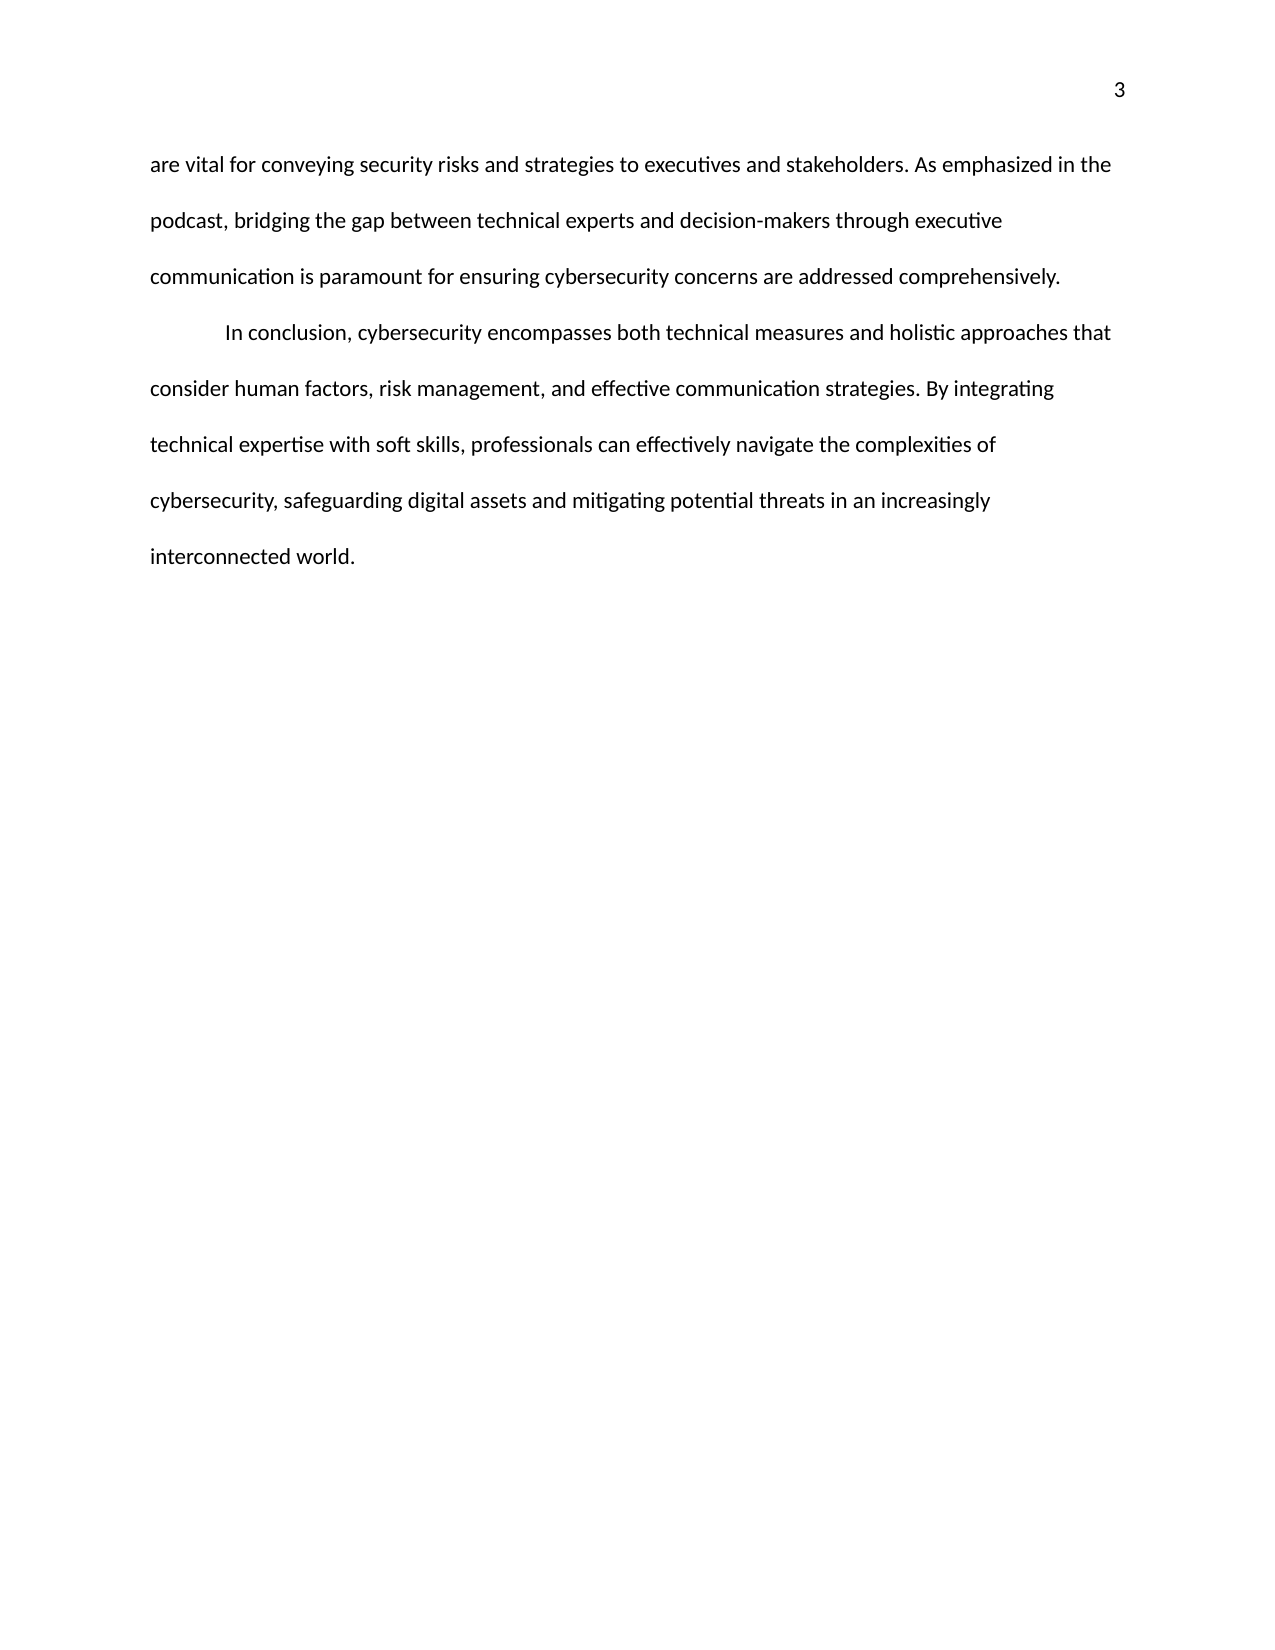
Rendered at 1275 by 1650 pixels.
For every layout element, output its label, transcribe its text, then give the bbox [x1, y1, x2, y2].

text In conclusion, cybersecurity encompasses both technical measures and holistic approaches that consider human factors, risk management, and effective communication strategies. By integrating technical expertise with soft skills, professionals can effectively navigate the complexities of cybersecurity, safeguarding digital assets and mitigating potential threats in an increasingly interconnected world. [150, 318, 1125, 570]
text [150, 150, 1125, 290]
